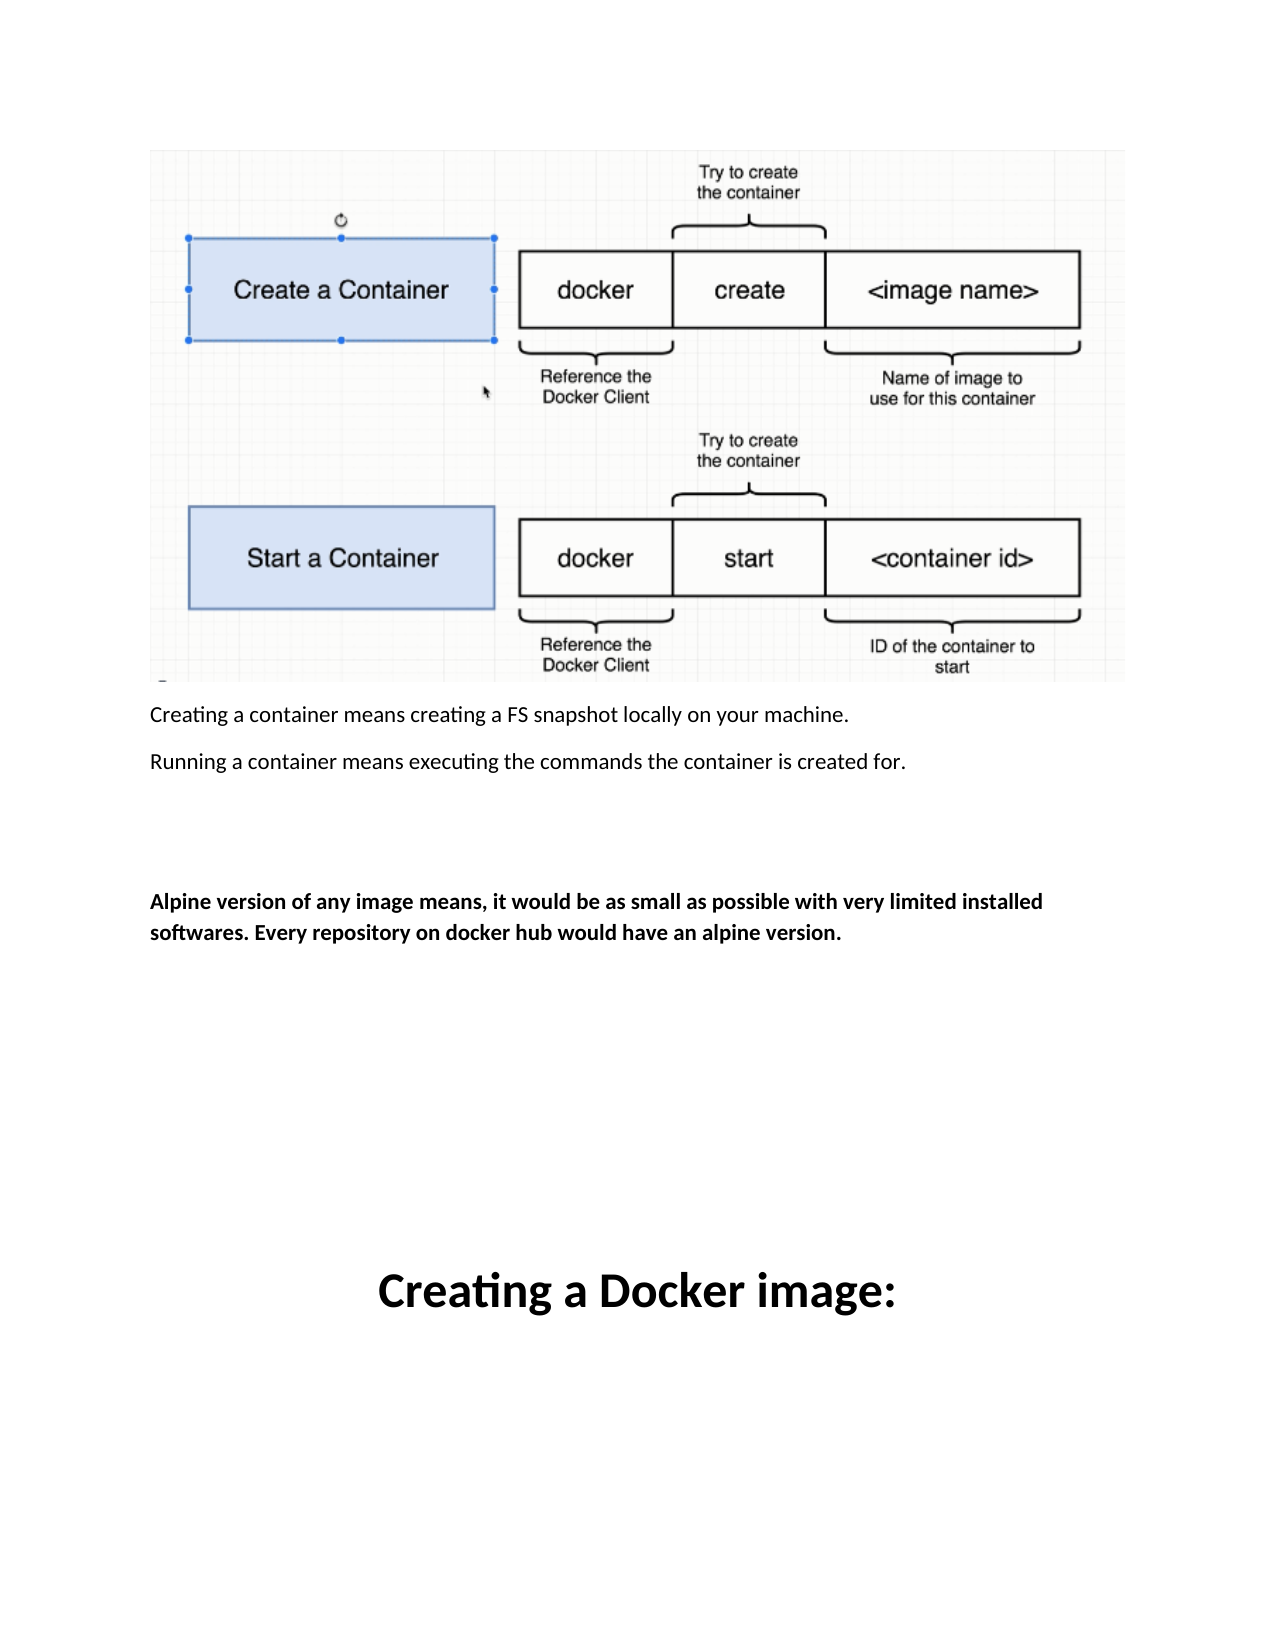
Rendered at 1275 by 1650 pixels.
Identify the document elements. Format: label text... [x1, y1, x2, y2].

text Creating a Docker image: [150, 1259, 1125, 1320]
text Alpine version of any image means, it would be as small as possible with very limited installed softwares. Every repository on docker hub would have an alpine version. [150, 887, 1125, 946]
text Creating a container means creating a FS snapshot locally on your machine. [150, 700, 1125, 728]
picture [150, 150, 1125, 682]
text Running a container means executing the commands the container is created for. [150, 747, 1125, 775]
